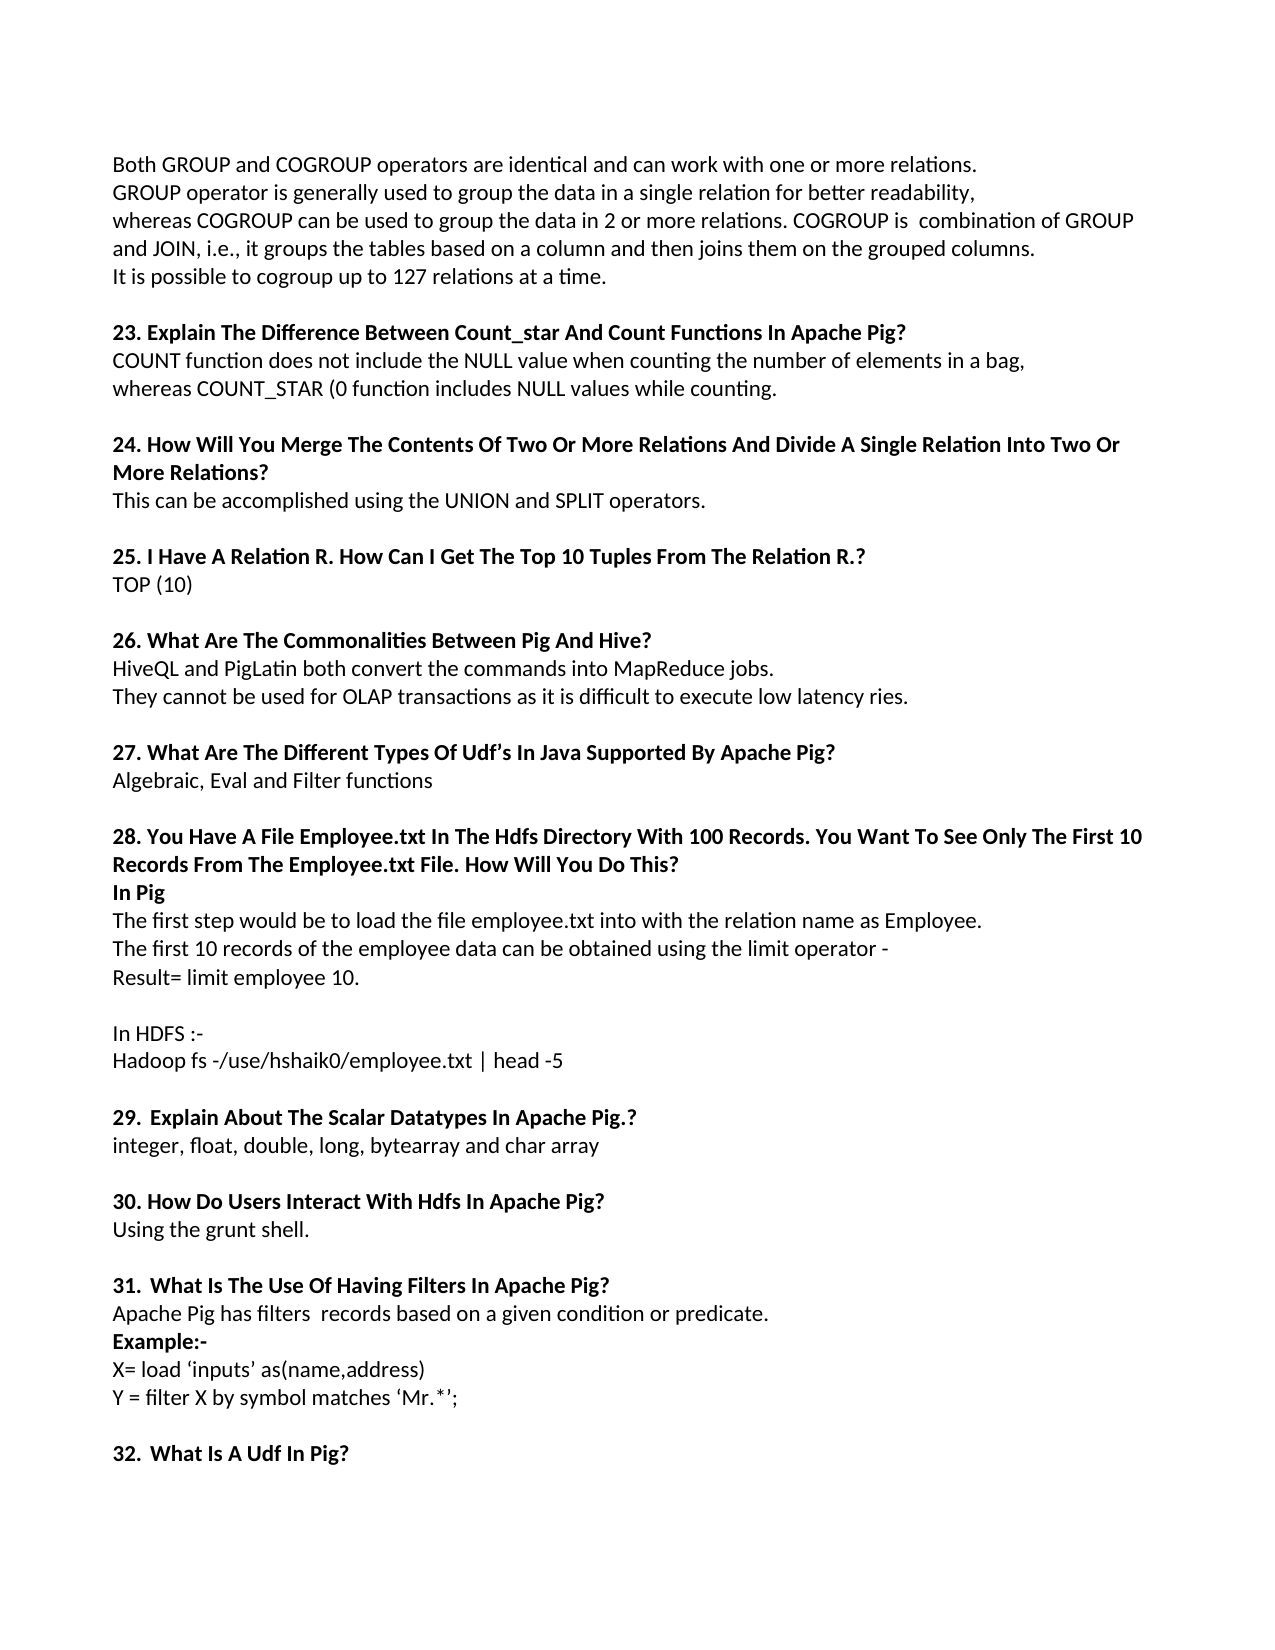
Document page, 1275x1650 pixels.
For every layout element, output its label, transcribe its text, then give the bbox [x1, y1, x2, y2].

text whereas COGROUP can be used to group the data in 2 or more relations. COGROUP is combination of GROUP and JOIN, i.e., it groups the tables based on a column and then joins them on the grouped columns. [112, 206, 1162, 262]
text 28. You Have A File Employee.txt In The Hdfs Directory With 100 Records. You Want To See Only The First 10 Records From The Employee.txt File. How Will You Do This? [112, 822, 1162, 878]
text In HDFS :- [112, 1019, 1162, 1047]
text Using the grunt shell. [112, 1215, 1162, 1243]
text It is possible to cogroup up to 127 relations at a time. [112, 262, 1162, 290]
text Both GROUP and COGROUP operators are identical and can work with one or more relations. [112, 150, 1162, 178]
text integer, float, double, long, bytearray and char array [112, 1131, 1162, 1159]
text Example:- [112, 1327, 1162, 1355]
text The first 10 records of the employee data can be obtained using the limit operator - [112, 934, 1162, 963]
list Explain About The Scalar Datatypes In Apache Pig.? [112, 1103, 1162, 1131]
text GROUP operator is generally used to group the data in a single relation for better readability, [112, 178, 1162, 206]
text whereas COUNT_STAR (0 function includes NULL values while counting. [112, 374, 1162, 402]
text Apache Pig has filters records based on a given condition or predicate. [112, 1299, 1162, 1327]
text 24. How Will You Merge The Contents Of Two Or More Relations And Divide A Single Relation Into Two Or More Relations? [112, 430, 1162, 486]
text 27. What Are The Different Types Of Udf’s In Java Supported By Apache Pig? [112, 738, 1162, 766]
text Result= limit employee 10. [112, 963, 1162, 991]
list What Is The Use Of Having Filters In Apache Pig? [112, 1271, 1162, 1299]
text This can be accomplished using the UNION and SPLIT operators. [112, 486, 1162, 514]
text 25. I Have A Relation R. How Can I Get The Top 10 Tuples From The Relation R.? [112, 542, 1162, 570]
text 26. What Are The Commonalities Between Pig And Hive? [112, 626, 1162, 654]
text 30. How Do Users Interact With Hdfs In Apache Pig? [112, 1187, 1162, 1215]
text Algebraic, Eval and Filter functions [112, 766, 1162, 794]
list What Is A Udf In Pig? [112, 1439, 1162, 1467]
text COUNT function does not include the NULL value when counting the number of elements in a bag, [112, 346, 1162, 374]
text The first step would be to load the file employee.txt into with the relation name as Employee. [112, 907, 1162, 934]
text Y = filter X by symbol matches ‘Mr.*’; [112, 1383, 1162, 1411]
text Hadoop fs -/use/hshaik0/employee.txt | head -5 [112, 1047, 1162, 1075]
text 23. Explain The Difference Between Count_star And Count Functions In Apache Pig? [112, 318, 1162, 346]
text TOP (10) [112, 570, 1162, 598]
text X= load ‘inputs’ as(name,address) [112, 1355, 1162, 1383]
text In Pig [112, 878, 1162, 907]
text HiveQL and PigLatin both convert the commands into MapReduce jobs. [112, 654, 1162, 682]
text They cannot be used for OLAP transactions as it is difficult to execute low latency ries. [112, 682, 1162, 710]
